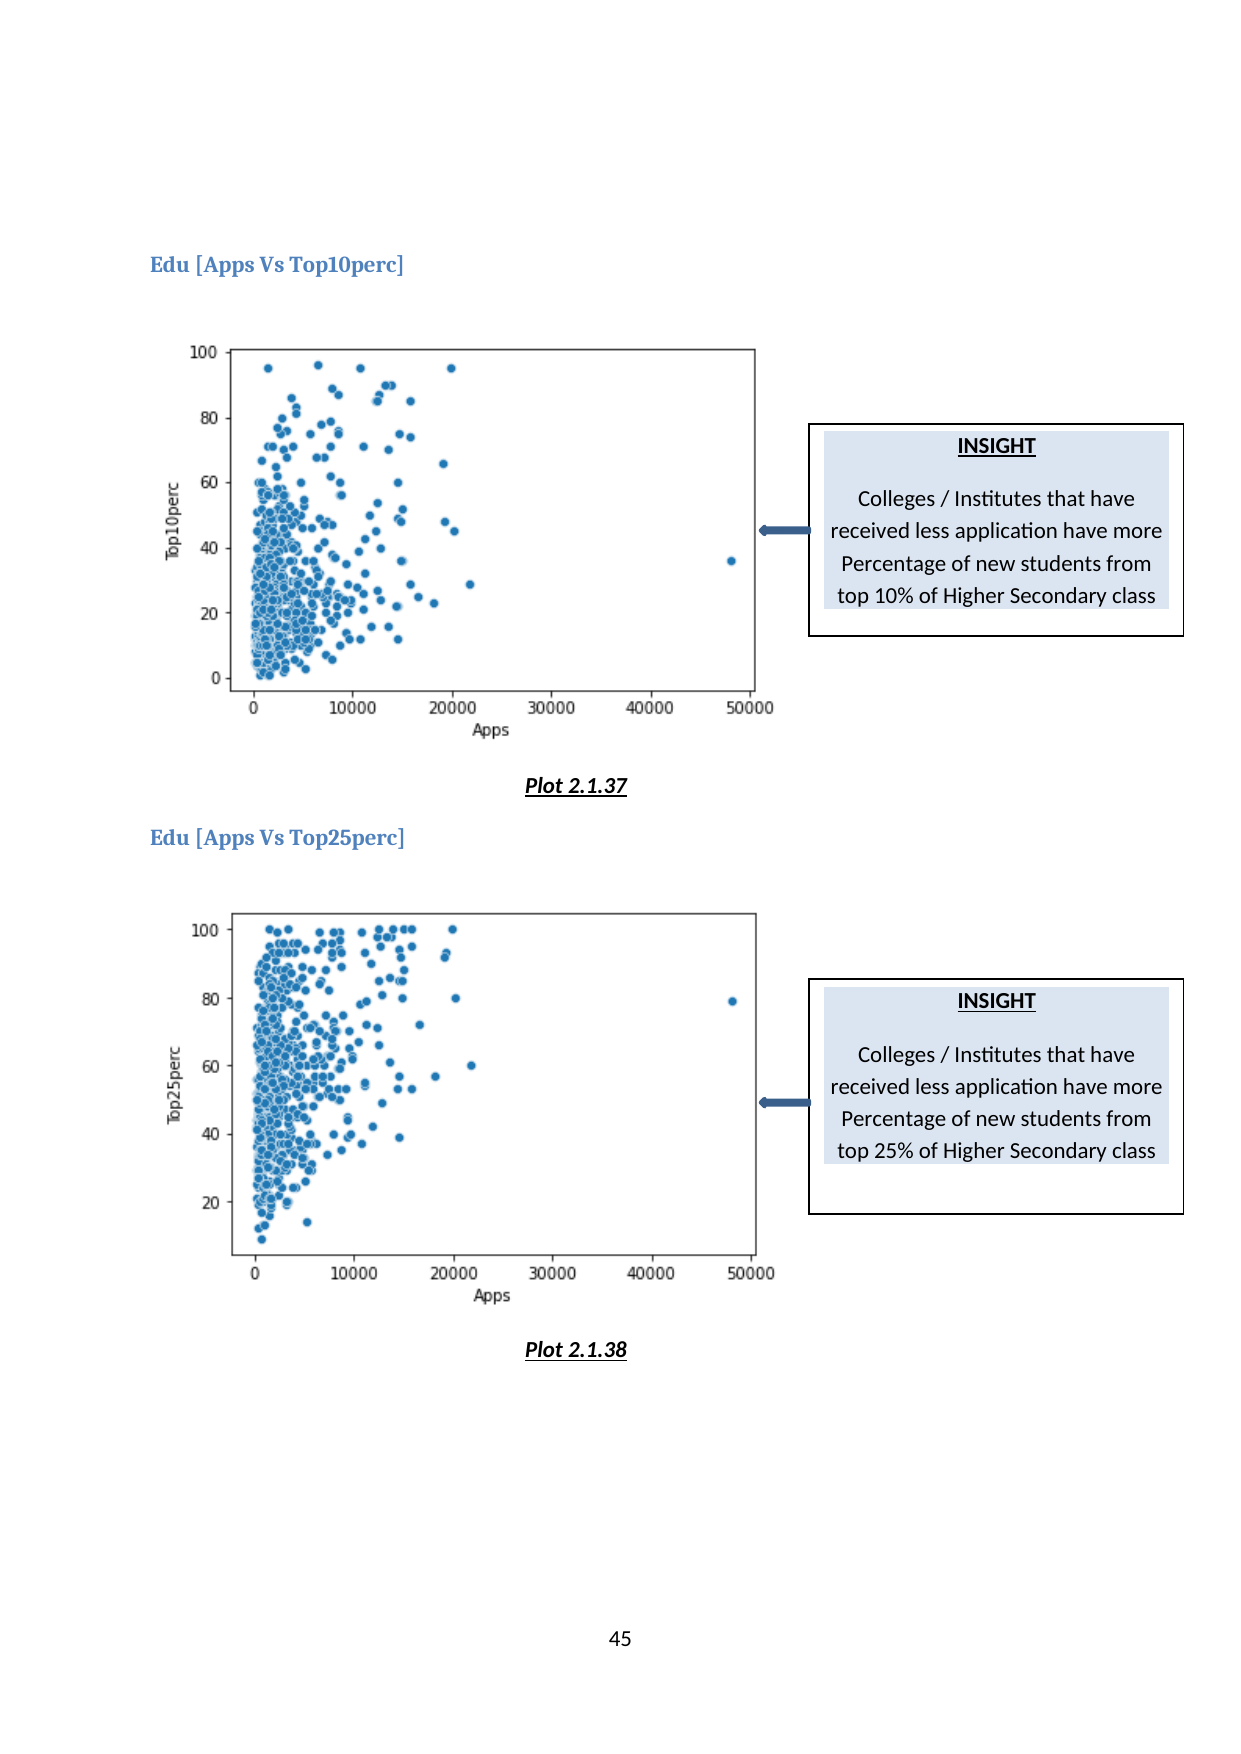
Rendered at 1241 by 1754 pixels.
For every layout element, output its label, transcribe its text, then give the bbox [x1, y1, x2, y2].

text Plot 2.1.38 [450, 1336, 1090, 1364]
text Plot 2.1.37 [450, 771, 1090, 799]
subtitle Edu [Apps Vs Top25perc] [150, 824, 1090, 851]
picture [155, 907, 793, 1311]
picture [155, 335, 781, 747]
subtitle Edu [Apps Vs Top10perc] [150, 252, 1090, 278]
